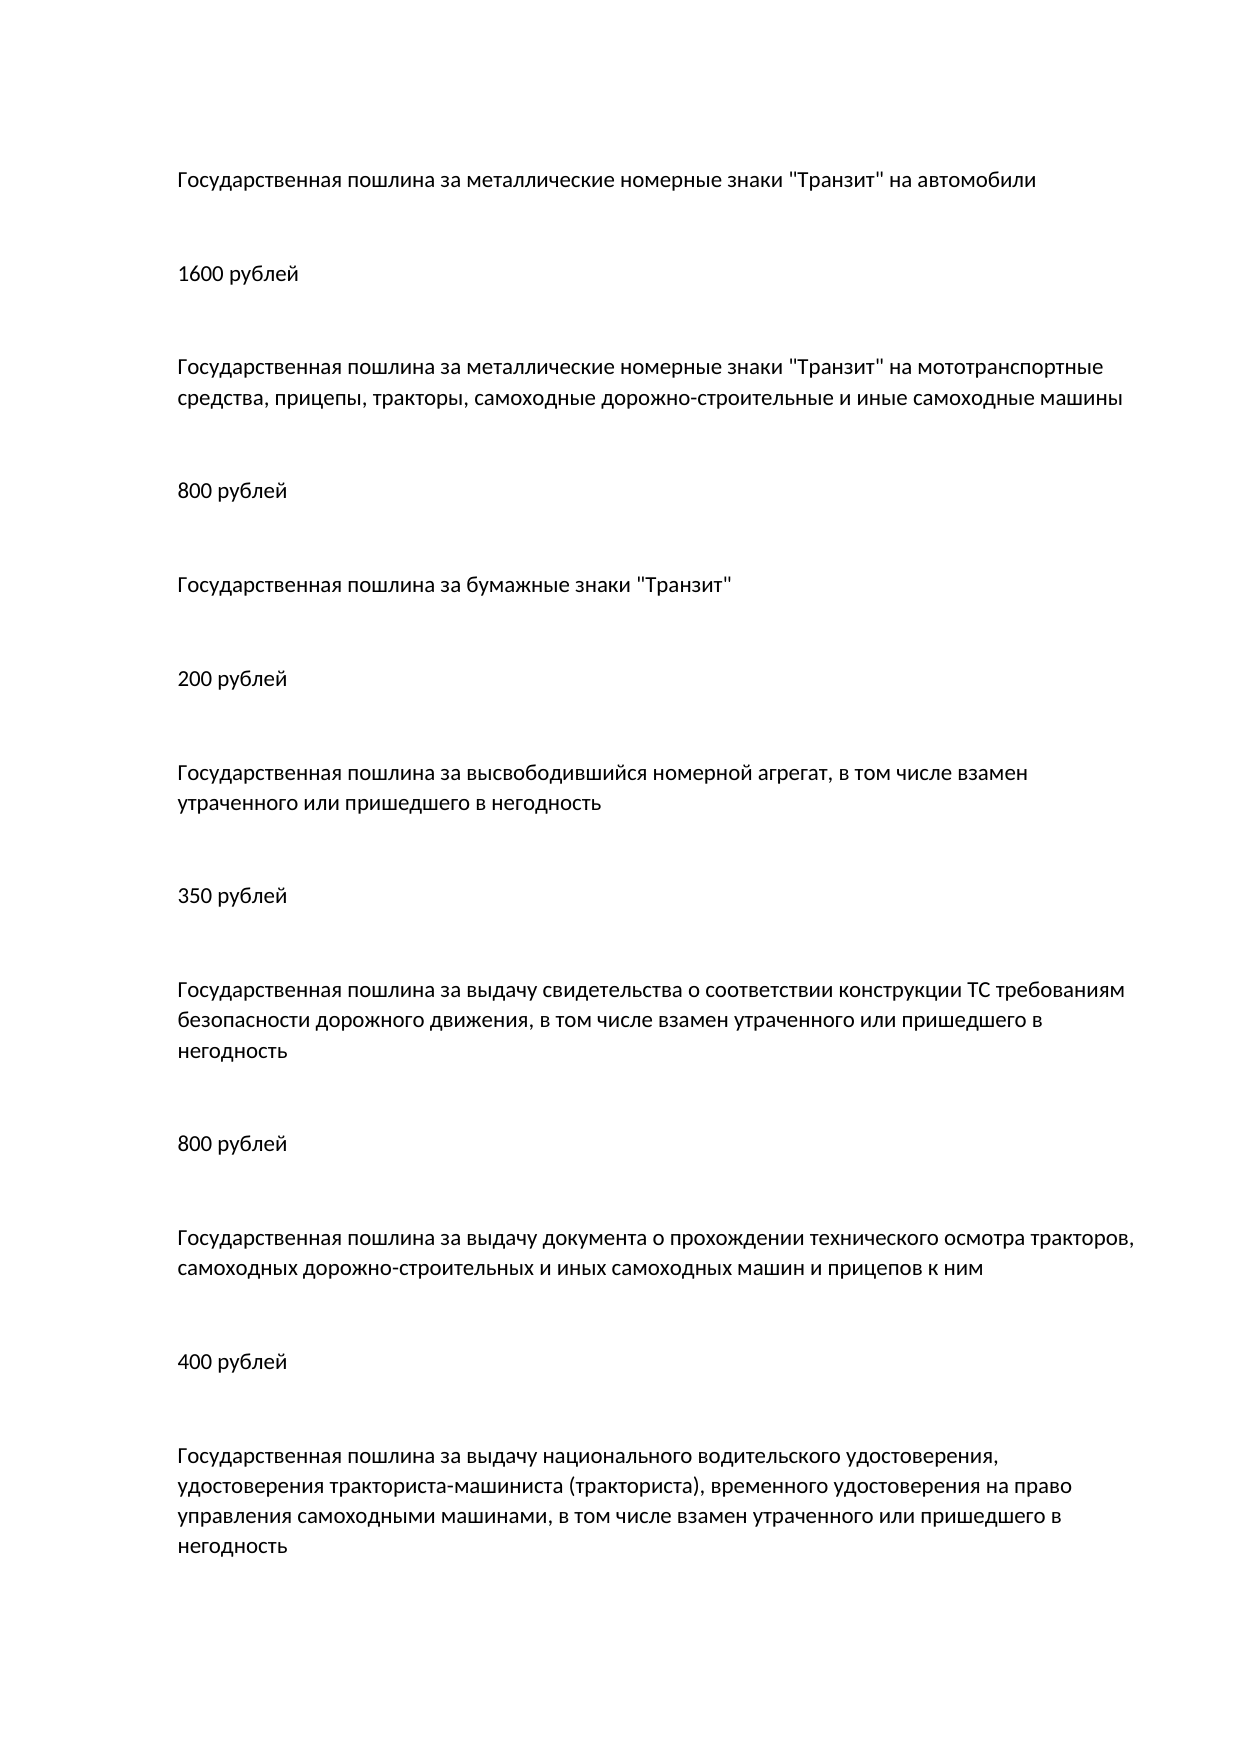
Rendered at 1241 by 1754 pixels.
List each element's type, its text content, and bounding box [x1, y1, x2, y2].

text 350 рублей [177, 882, 1152, 910]
text Государственная пошлина за выдачу свидетельства о соответствии конструкции ТС требованиям безопасности дорожного движения, в том числе взамен утраченного или пришедшего в негодность [177, 975, 1152, 1064]
text 800 рублей [177, 476, 1152, 504]
text Государственная пошлина за выдачу национального водительского удостоверения, удостоверения тракториста-машиниста (тракториста), временного удостоверения на право управления самоходными машинами, в том числе взамен утраченного или пришедшего в негодность [177, 1441, 1152, 1560]
text 400 рублей [177, 1347, 1152, 1375]
text Государственная пошлина за металлические номерные знаки "Транзит" на автомобили [177, 165, 1152, 193]
text 200 рублей [177, 664, 1152, 692]
text Государственная пошлина за выдачу документа о прохождении технического осмотра тракторов, самоходных дорожно-строительных и иных самоходных машин и прицепов к ним [177, 1223, 1152, 1282]
text 800 рублей [177, 1129, 1152, 1158]
text Государственная пошлина за бумажные знаки "Транзит" [177, 570, 1152, 598]
text Государственная пошлина за высвободившийся номерной агрегат, в том числе взамен утраченного или пришедшего в негодность [177, 758, 1152, 816]
text 1600 рублей [177, 259, 1152, 287]
text Государственная пошлина за металлические номерные знаки "Транзит" на мототранспортные средства, прицепы, тракторы, самоходные дорожно-строительные и иные самоходные машины [177, 352, 1152, 411]
